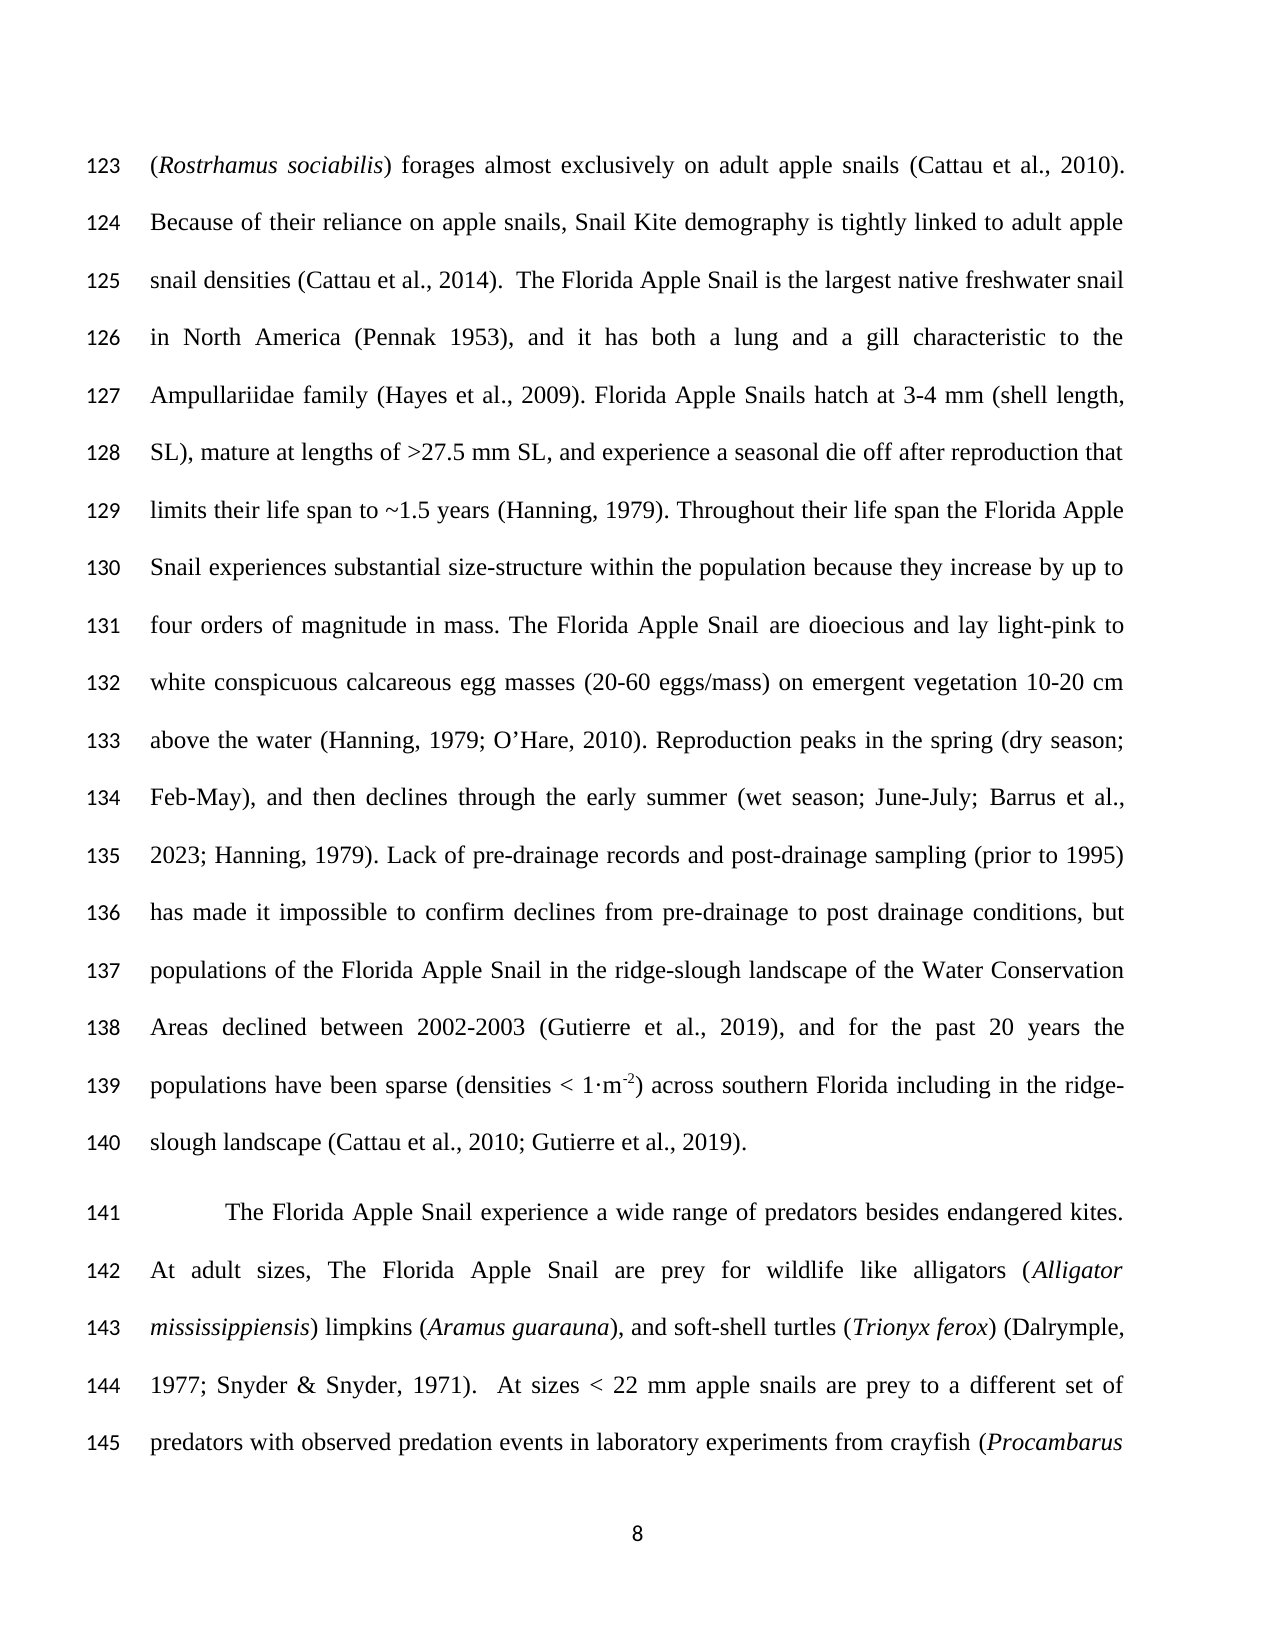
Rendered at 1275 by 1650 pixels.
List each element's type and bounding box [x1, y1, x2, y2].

text [150, 150, 1125, 1156]
text [150, 1197, 1125, 1456]
